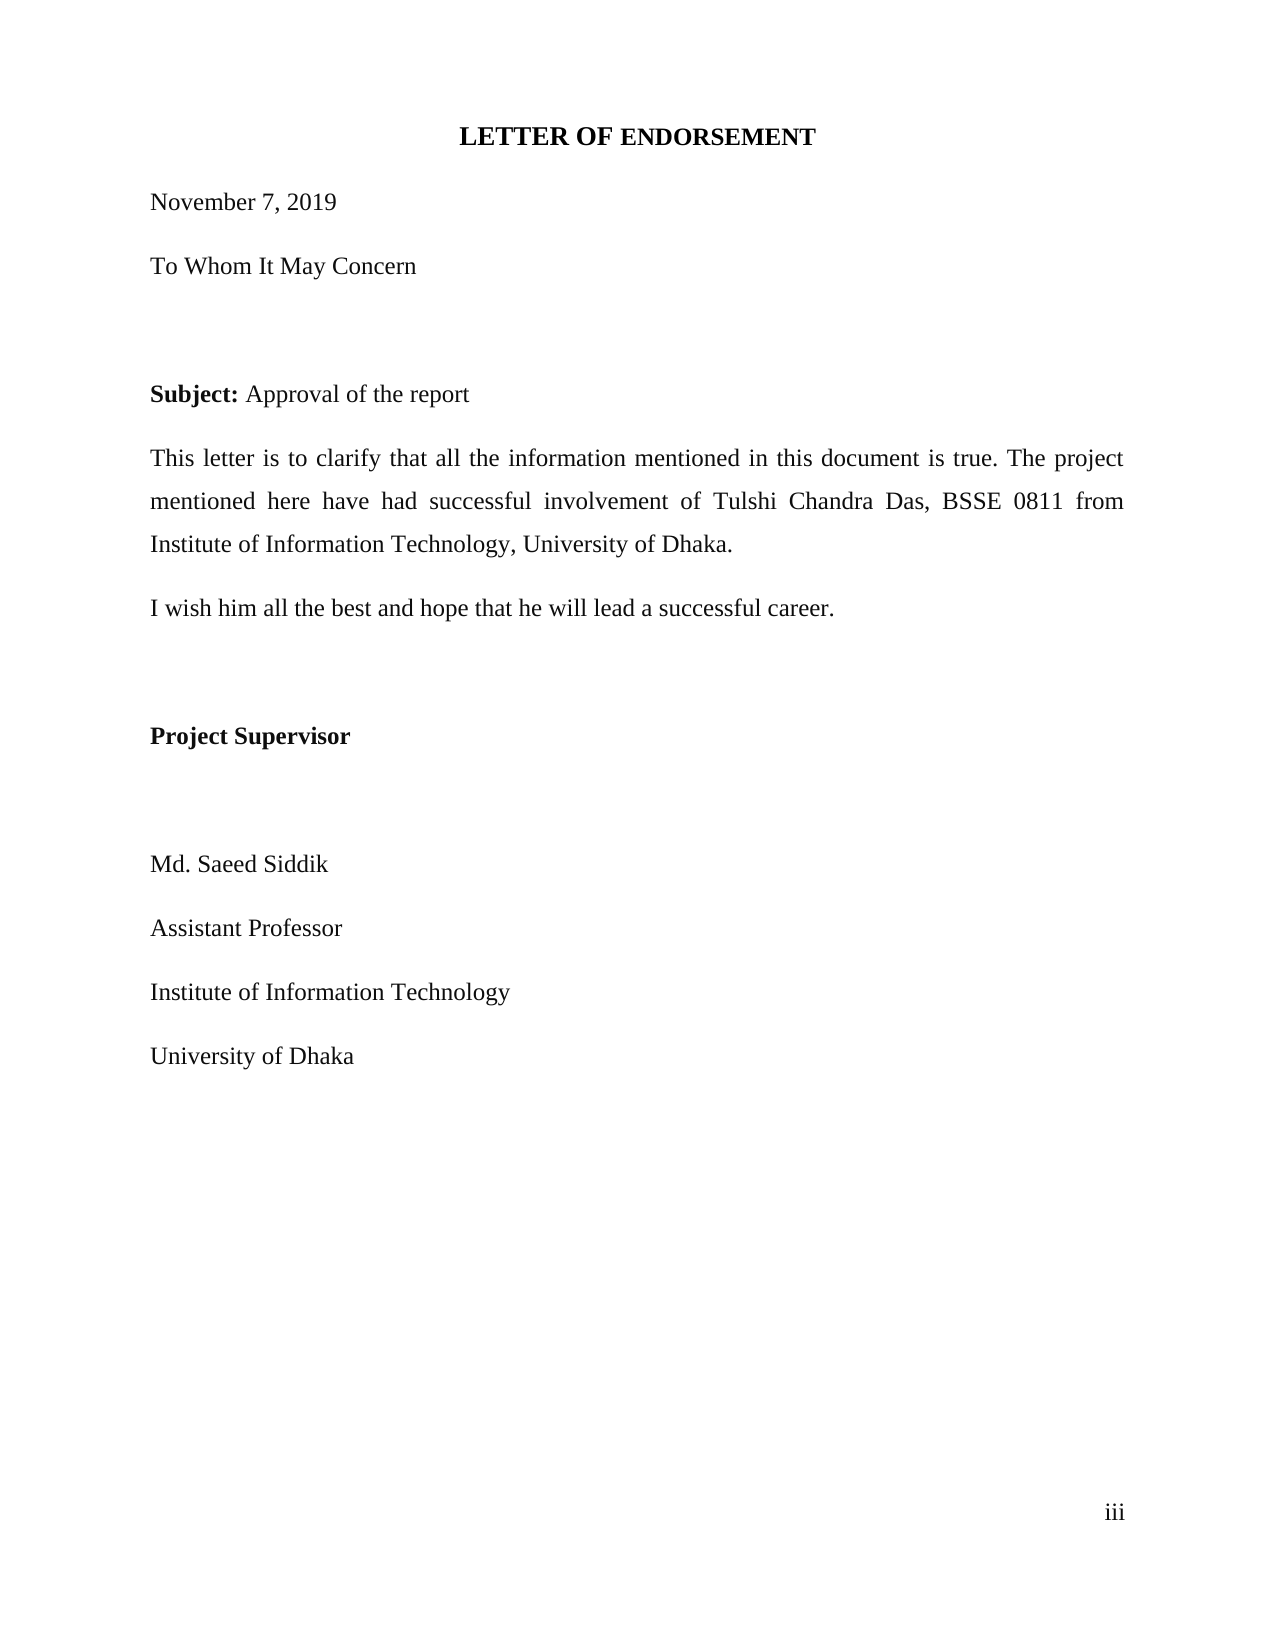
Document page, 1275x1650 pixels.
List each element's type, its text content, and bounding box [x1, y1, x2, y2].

text Subject: Approval of the report [150, 379, 1125, 408]
text To Whom It May Concern [150, 251, 1125, 280]
text Md. Saeed Siddik [150, 849, 1125, 878]
text November 7, 2019 [150, 187, 1125, 216]
text Institute of Information Technology [150, 977, 1125, 1006]
text This letter is to clarify that all the information mentioned in this document is true. The project mentioned here have had successful involvement of Tulshi Chandra Das, BSSE 0811 from Institute of Information Technology, University of Dhaka. [150, 443, 1125, 558]
text I wish him all the best and hope that he will lead a successful career. [150, 593, 1125, 622]
subtitle LETTER OF ENDORSEMENT [150, 120, 1125, 151]
text University of Dhaka [150, 1041, 1125, 1070]
text Project Supervisor [150, 721, 1125, 750]
text Assistant Professor [150, 913, 1125, 942]
